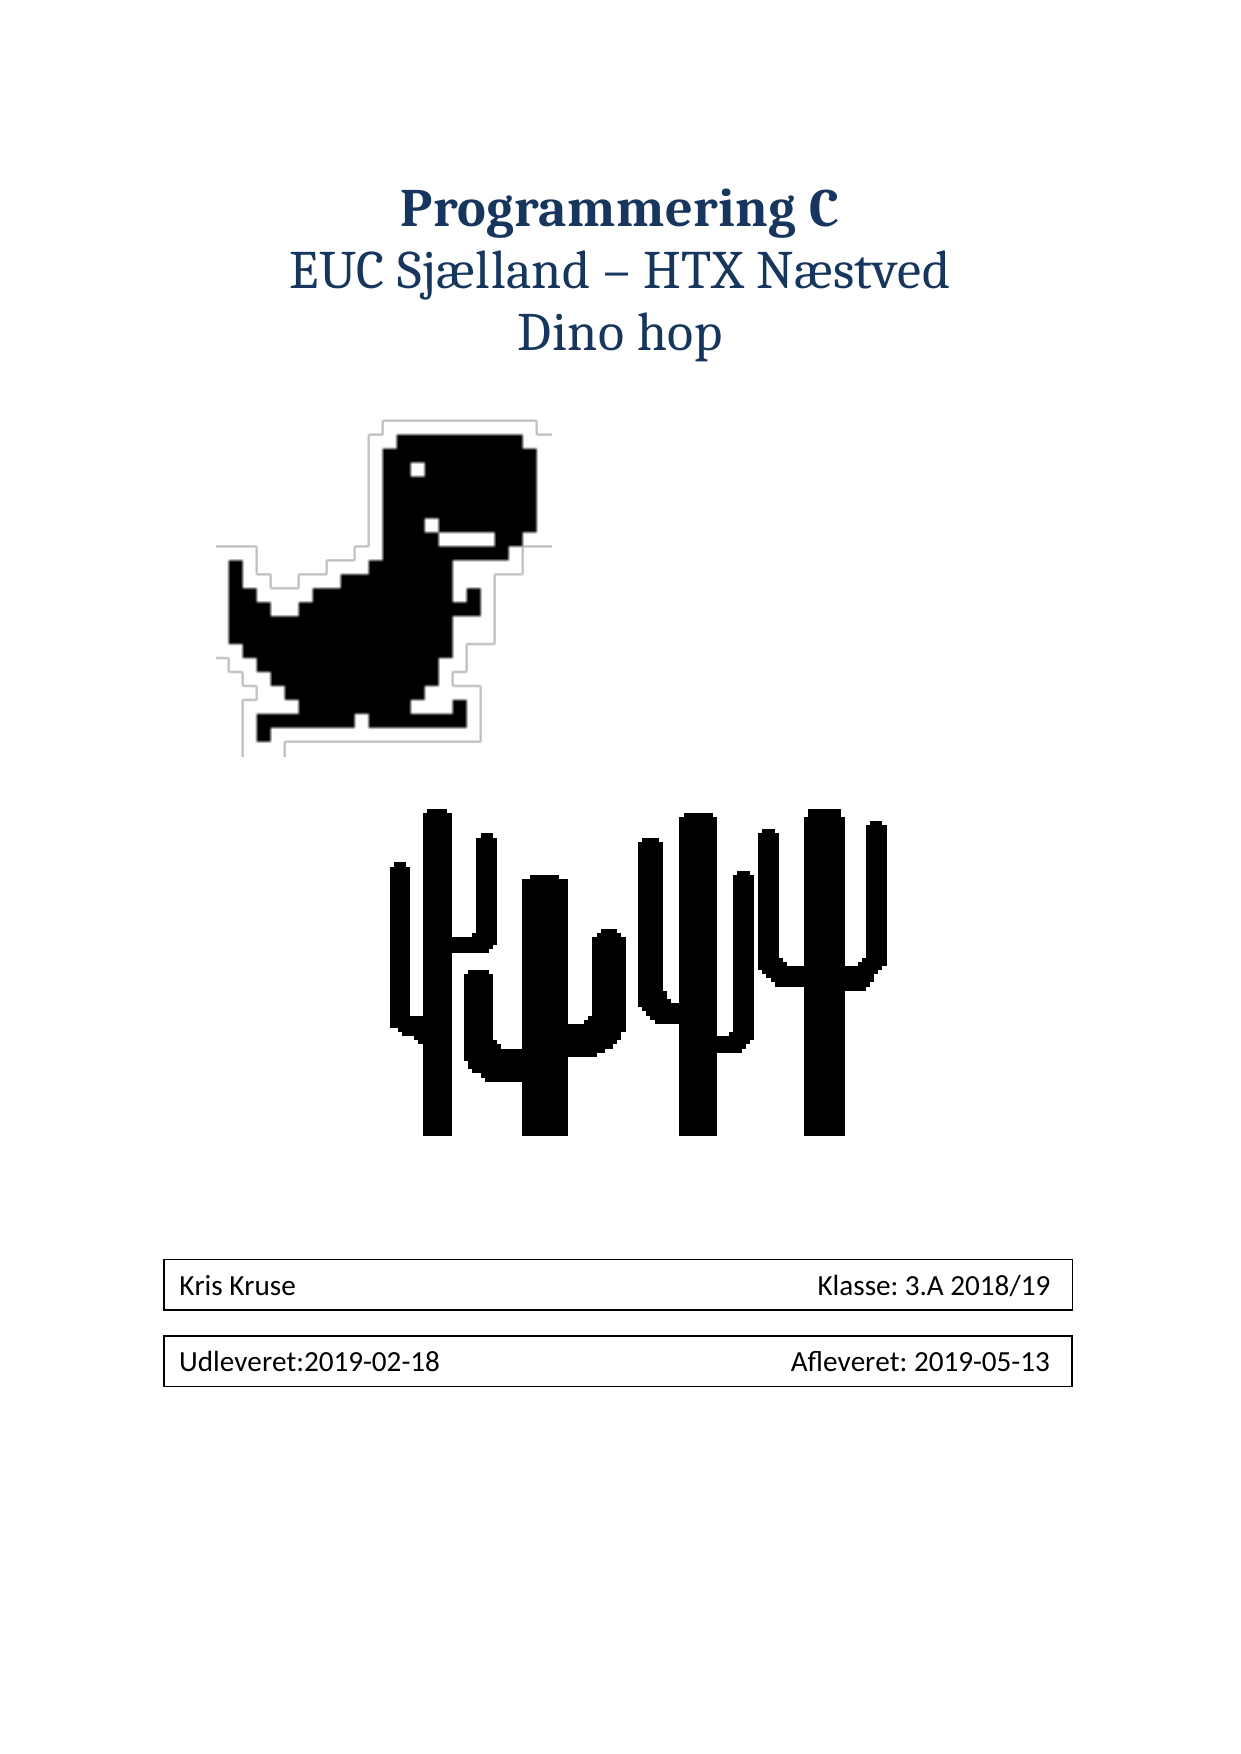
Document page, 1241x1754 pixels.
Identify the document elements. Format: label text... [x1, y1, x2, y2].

title Programmering C [118, 177, 1122, 239]
picture [216, 408, 552, 757]
title EUC Sjælland – HTX Næstved [118, 239, 1122, 302]
title Dino hop [118, 302, 1122, 364]
picture [390, 805, 887, 1136]
